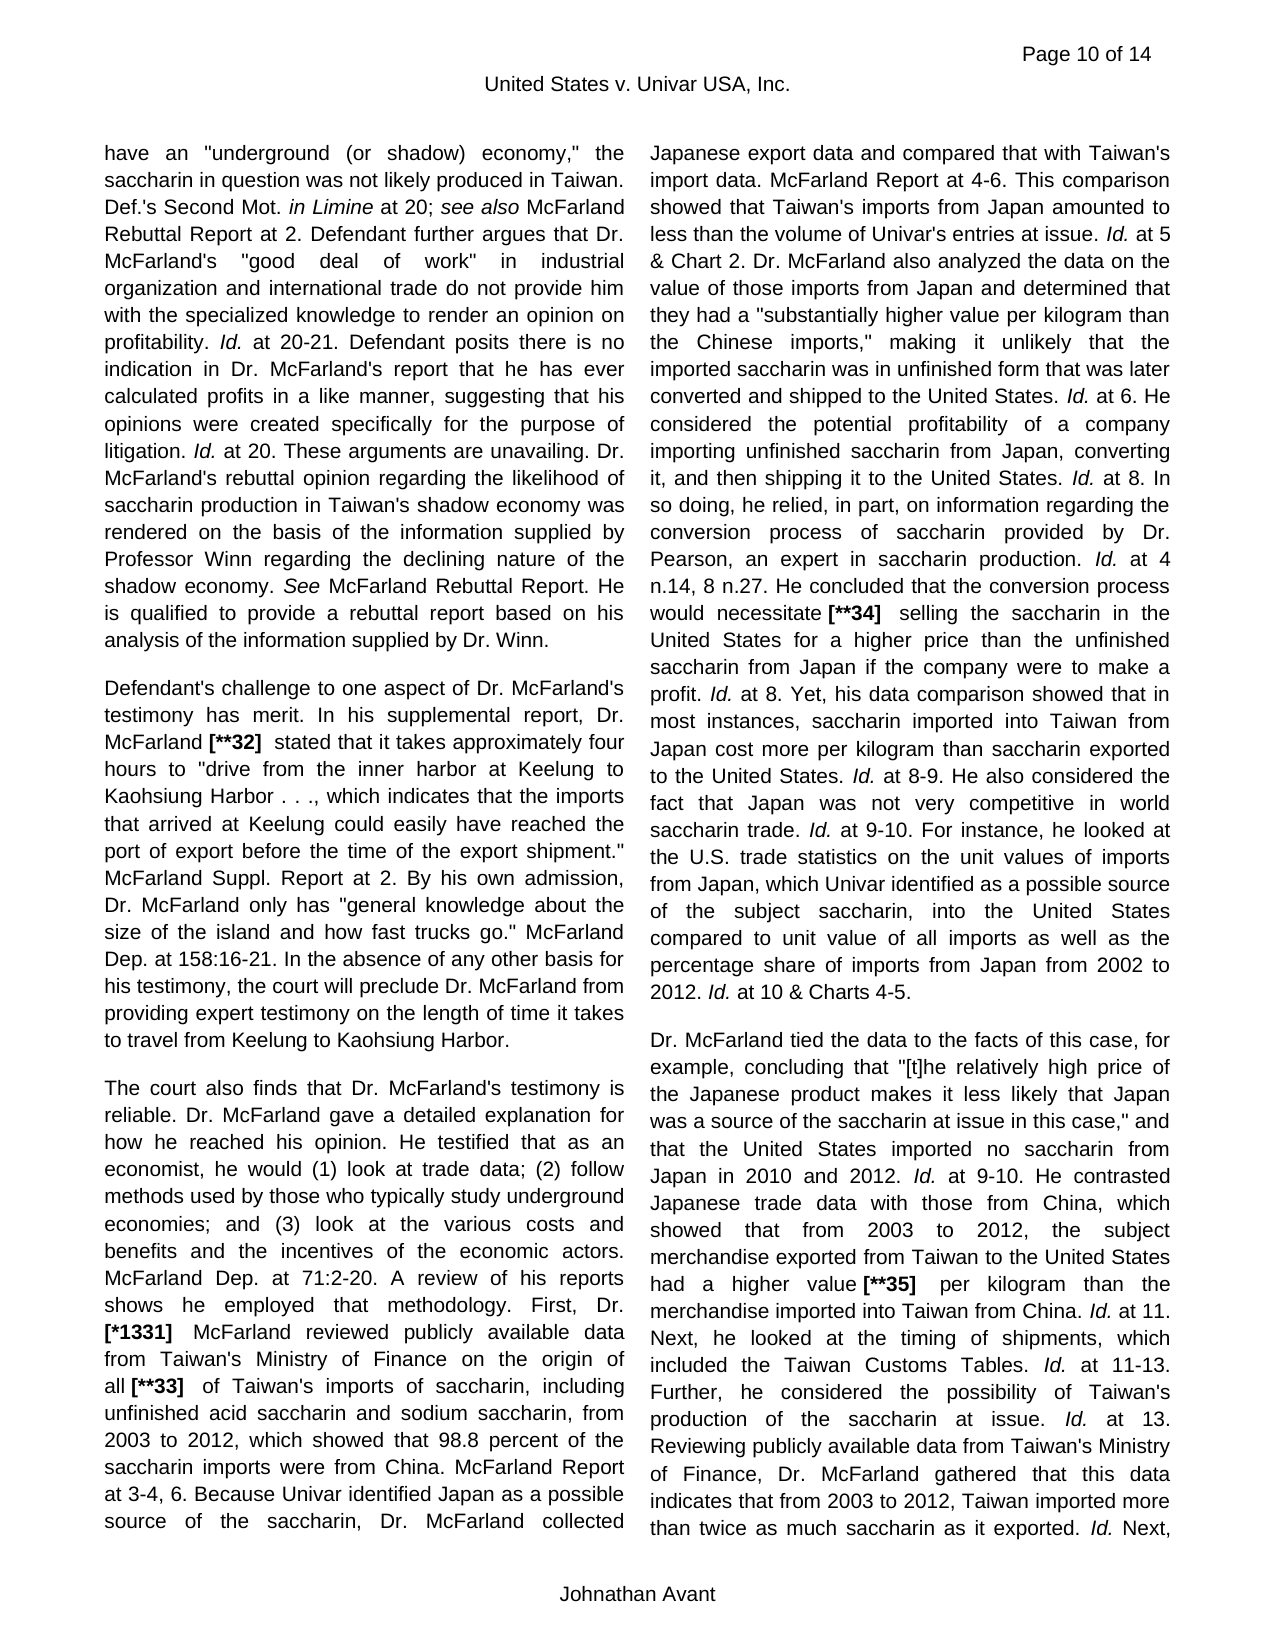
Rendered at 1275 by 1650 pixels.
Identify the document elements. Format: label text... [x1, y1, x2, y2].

text The court also finds that Dr. McFarland's testimony is reliable. Dr. McFarland gave a detailed explanation for how he reached his opinion. He testified that as an economist, he would (1) look at trade data; (2) follow methods used by those who typically study underground economies; and (3) look at the various costs and benefits and the incentives of the economic actors. McFarland Dep. at 71:2-20. A review of his reports shows he employed that methodology. First, Dr. [*1331] McFarland reviewed publicly available data from Taiwan's Ministry of Finance on the origin of all [**33] of Taiwan's imports of saccharin, including unfinished acid saccharin and sodium saccharin, from 2003 to 2012, which showed that 98.8 percent of the saccharin imports were from China. McFarland Report at 3-4, 6. Because Univar identified Japan as a possible source of the saccharin, Dr. McFarland collected Japanese export data and compared that with Taiwan's import data. McFarland Report at 4-6. This comparison showed that Taiwan's imports from Japan amounted to less than the volume of Univar's entries at issue. Id. at 5 & Chart 2. Dr. McFarland also analyzed the data on the value of those imports from Japan and determined that they had a "substantially higher value per kilogram than the Chinese imports," making it unlikely that the imported saccharin was in unfinished form that was later converted and shipped to the United States. Id. at 6. He considered the potential profitability of a company importing unfinished saccharin from Japan, converting it, and then shipping it to the United States. Id. at 8. In so doing, he relied, in part, on information regarding the conversion process of saccharin provided by Dr. Pearson, an expert in saccharin production. Id. at 4 n.14, 8 n.27. He concluded that the conversion process would necessitate [**34] selling the saccharin in the United States for a higher price than the unfinished saccharin from Japan if the company were to make a profit. Id. at 8. Yet, his data comparison showed that in most instances, saccharin imported into Taiwan from Japan cost more per kilogram than saccharin exported to the United States. Id. at 8-9. He also considered the fact that Japan was not very competitive in world saccharin trade. Id. at 9-10. For instance, he looked at the U.S. trade statistics on the unit values of imports from Japan, which Univar identified as a possible source of the subject saccharin, into the United States compared to unit value of all imports as well as the percentage share of imports from Japan from 2002 to 2012. Id. at 10 & Charts 4-5. [650, 137, 1171, 1004]
text Defendant's challenge to one aspect of Dr. McFarland's testimony has merit. In his supplemental report, Dr. McFarland [**32] stated that it takes approximately four hours to "drive from the inner harbor at Keelung to Kaohsiung Harbor . . ., which indicates that the imports that arrived at Keelung could easily have reached the port of export before the time of the export shipment." McFarland Suppl. Report at 2. By his own admission, Dr. McFarland only has "general knowledge about the size of the island and how fast trucks go." McFarland Dep. at 158:16-21. In the absence of any other basis for his testimony, the court will preclude Dr. McFarland from providing expert testimony on the length of time it takes to travel from Keelung to Kaohsiung Harbor. [104, 673, 625, 1052]
text The court also finds that Dr. McFarland's testimony is reliable. Dr. McFarland gave a detailed explanation for how he reached his opinion. He testified that as an economist, he would (1) look at trade data; (2) follow methods used by those who typically study underground economies; and (3) look at the various costs and benefits and the incentives of the economic actors. McFarland Dep. at 71:2-20. A review of his reports shows he employed that methodology. First, Dr. [*1331] McFarland reviewed publicly available data from Taiwan's Ministry of Finance on the origin of all [**33] of Taiwan's imports of saccharin, including unfinished acid saccharin and sodium saccharin, from 2003 to 2012, which showed that 98.8 percent of the saccharin imports were from China. McFarland Report at 3-4, 6. Because Univar identified Japan as a possible source of the saccharin, Dr. McFarland collected Japanese export data and compared that with Taiwan's import data. McFarland Report at 4-6. This comparison showed that Taiwan's imports from Japan amounted to less than the volume of Univar's entries at issue. Id. at 5 & Chart 2. Dr. McFarland also analyzed the data on the value of those imports from Japan and determined that they had a "substantially higher value per kilogram than the Chinese imports," making it unlikely that the imported saccharin was in unfinished form that was later converted and shipped to the United States. Id. at 6. He considered the potential profitability of a company importing unfinished saccharin from Japan, converting it, and then shipping it to the United States. Id. at 8. In so doing, he relied, in part, on information regarding the conversion process of saccharin provided by Dr. Pearson, an expert in saccharin production. Id. at 4 n.14, 8 n.27. He concluded that the conversion process would necessitate [**34] selling the saccharin in the United States for a higher price than the unfinished saccharin from Japan if the company were to make a profit. Id. at 8. Yet, his data comparison showed that in most instances, saccharin imported into Taiwan from Japan cost more per kilogram than saccharin exported to the United States. Id. at 8-9. He also considered the fact that Japan was not very competitive in world saccharin trade. Id. at 9-10. For instance, he looked at the U.S. trade statistics on the unit values of imports from Japan, which Univar identified as a possible source of the subject saccharin, into the United States compared to unit value of all imports as well as the percentage share of imports from Japan from 2002 to 2012. Id. at 10 & Charts 4-5. [104, 1073, 625, 1533]
